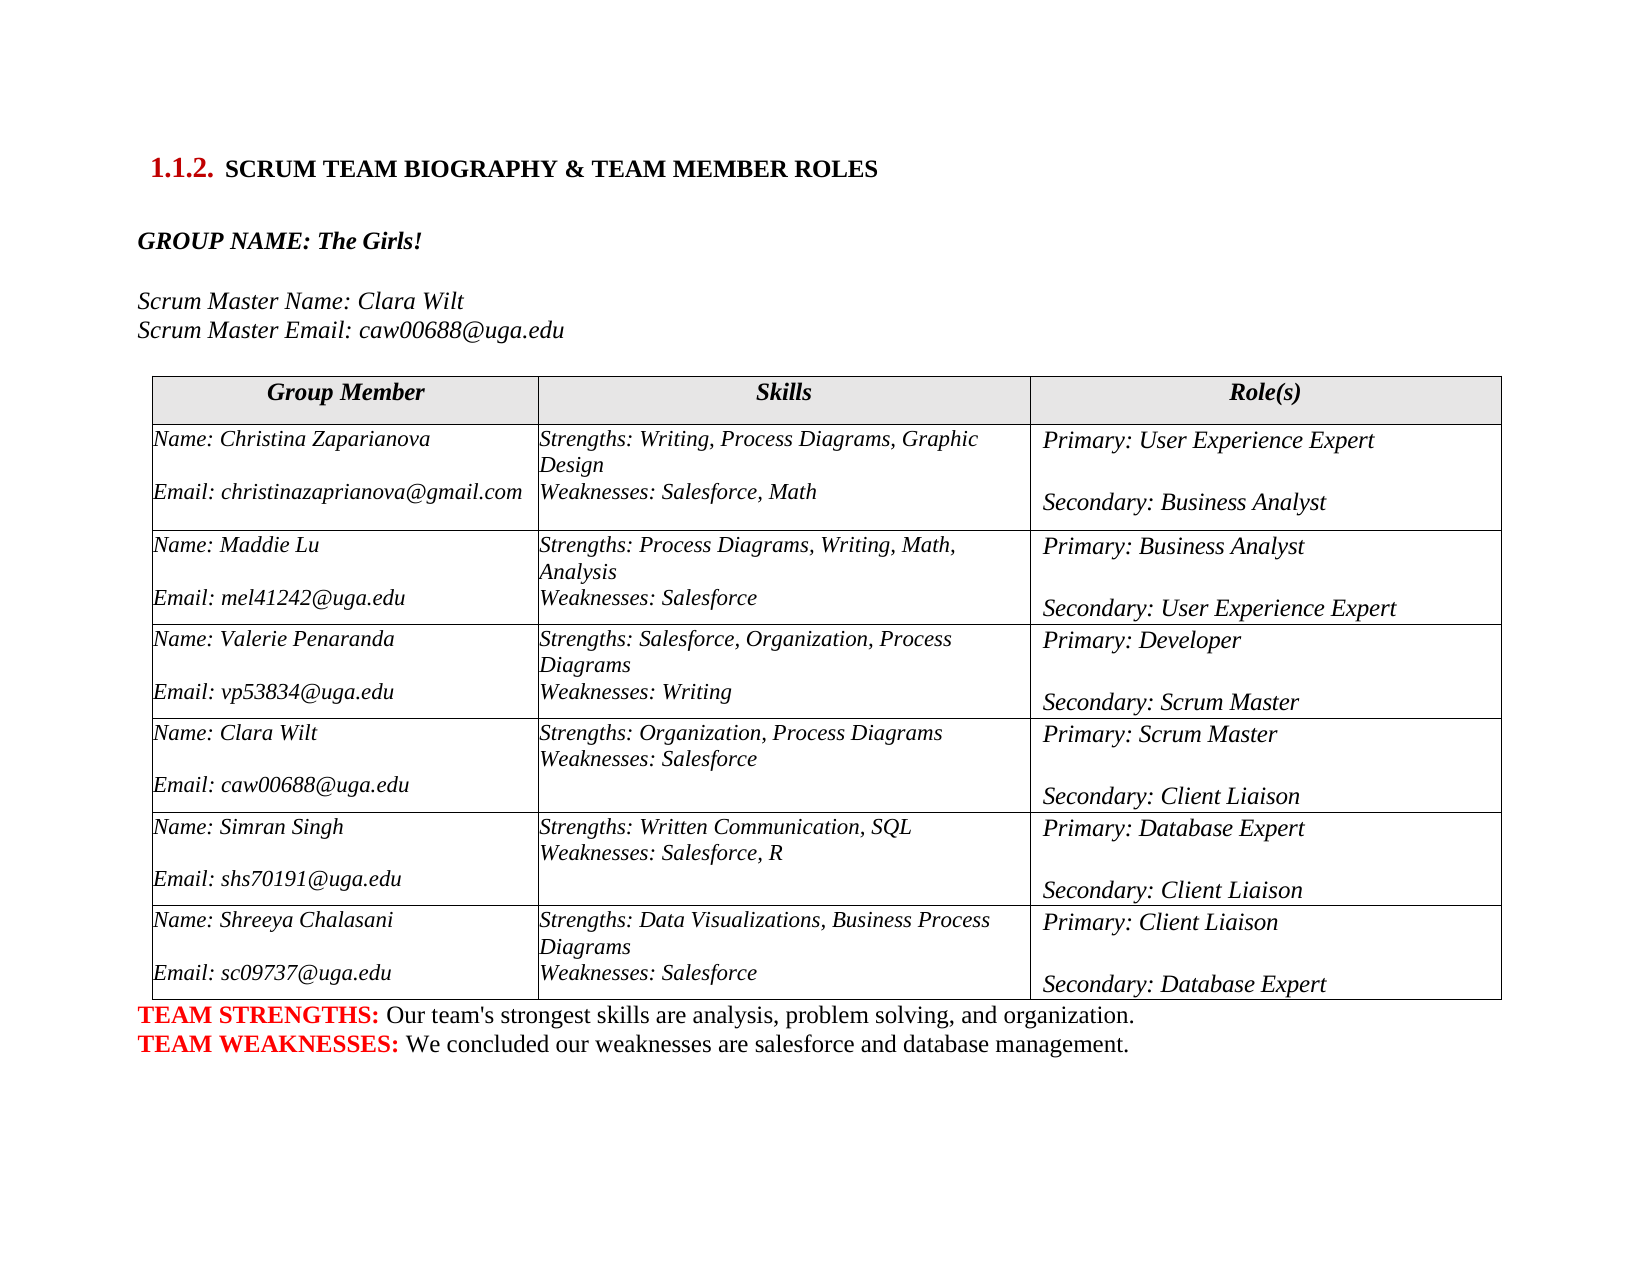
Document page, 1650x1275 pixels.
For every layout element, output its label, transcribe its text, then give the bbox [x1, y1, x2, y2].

table_cell Strengths: Process Diagrams, Writing, Math, Analysis Weaknesses: Salesforce [539, 531, 1030, 624]
text TEAM WEAKNESSES: We concluded our weaknesses are salesforce and database management. [137, 1029, 1512, 1058]
table_cell Name: Christina Zaparianova Email: christinazaprianova@gmail.com [153, 425, 538, 530]
table_cell Strengths: Data Visualizations, Business Process Diagrams Weaknesses: Salesforce [539, 906, 1030, 999]
table_cell Strengths: Written Communication, SQL Weaknesses: Salesforce, R [539, 813, 1030, 905]
table_header Role(s) [1031, 377, 1501, 424]
table_cell Primary: Scrum Master Secondary: Client Liaison [1031, 719, 1501, 812]
table_header Group Member [153, 377, 538, 424]
table_cell Strengths: Organization, Process Diagrams Weaknesses: Salesforce [539, 719, 1030, 812]
table_cell Name: Clara Wilt Email: caw00688@uga.edu [153, 719, 538, 812]
table_cell Primary: Database Expert Secondary: Client Liaison [1031, 813, 1501, 905]
table_cell Primary: Developer Secondary: Scrum Master [1031, 625, 1501, 718]
table_cell Primary: Business Analyst Secondary: User Experience Expert [1031, 531, 1501, 624]
text TEAM STRENGTHS: Our team's strongest skills are analysis, problem solving, and organization. [137, 1000, 1512, 1029]
table_header Skills [539, 377, 1030, 424]
table_cell Name: Simran Singh Email: shs70191@uga.edu [153, 813, 538, 905]
table_cell Name: Shreeya Chalasani Email: sc09737@uga.edu [153, 906, 538, 999]
table_cell Name: Valerie Penaranda Email: vp53834@uga.edu [153, 625, 538, 718]
text GROUP NAME: The Girls! [137, 226, 1512, 255]
table_cell Primary: User Experience Expert Secondary: Business Analyst [1031, 425, 1501, 530]
table_cell Name: Maddie Lu Email: mel41242@uga.edu [153, 531, 538, 624]
table_cell Primary: Client Liaison Secondary: Database Expert [1031, 906, 1501, 999]
table_cell Strengths: Salesforce, Organization, Process Diagrams Weaknesses: Writing [539, 625, 1030, 718]
table_cell Strengths: Writing, Process Diagrams, Graphic Design Weaknesses: Salesforce, Math [539, 425, 1030, 530]
text Scrum Master Email: caw00688@uga.edu [137, 315, 1512, 344]
subtitle SCRUM TEAM BIOGRAPHY & TEAM MEMBER ROLES [150, 150, 1512, 183]
text Scrum Master Name: Clara Wilt [137, 286, 1512, 315]
